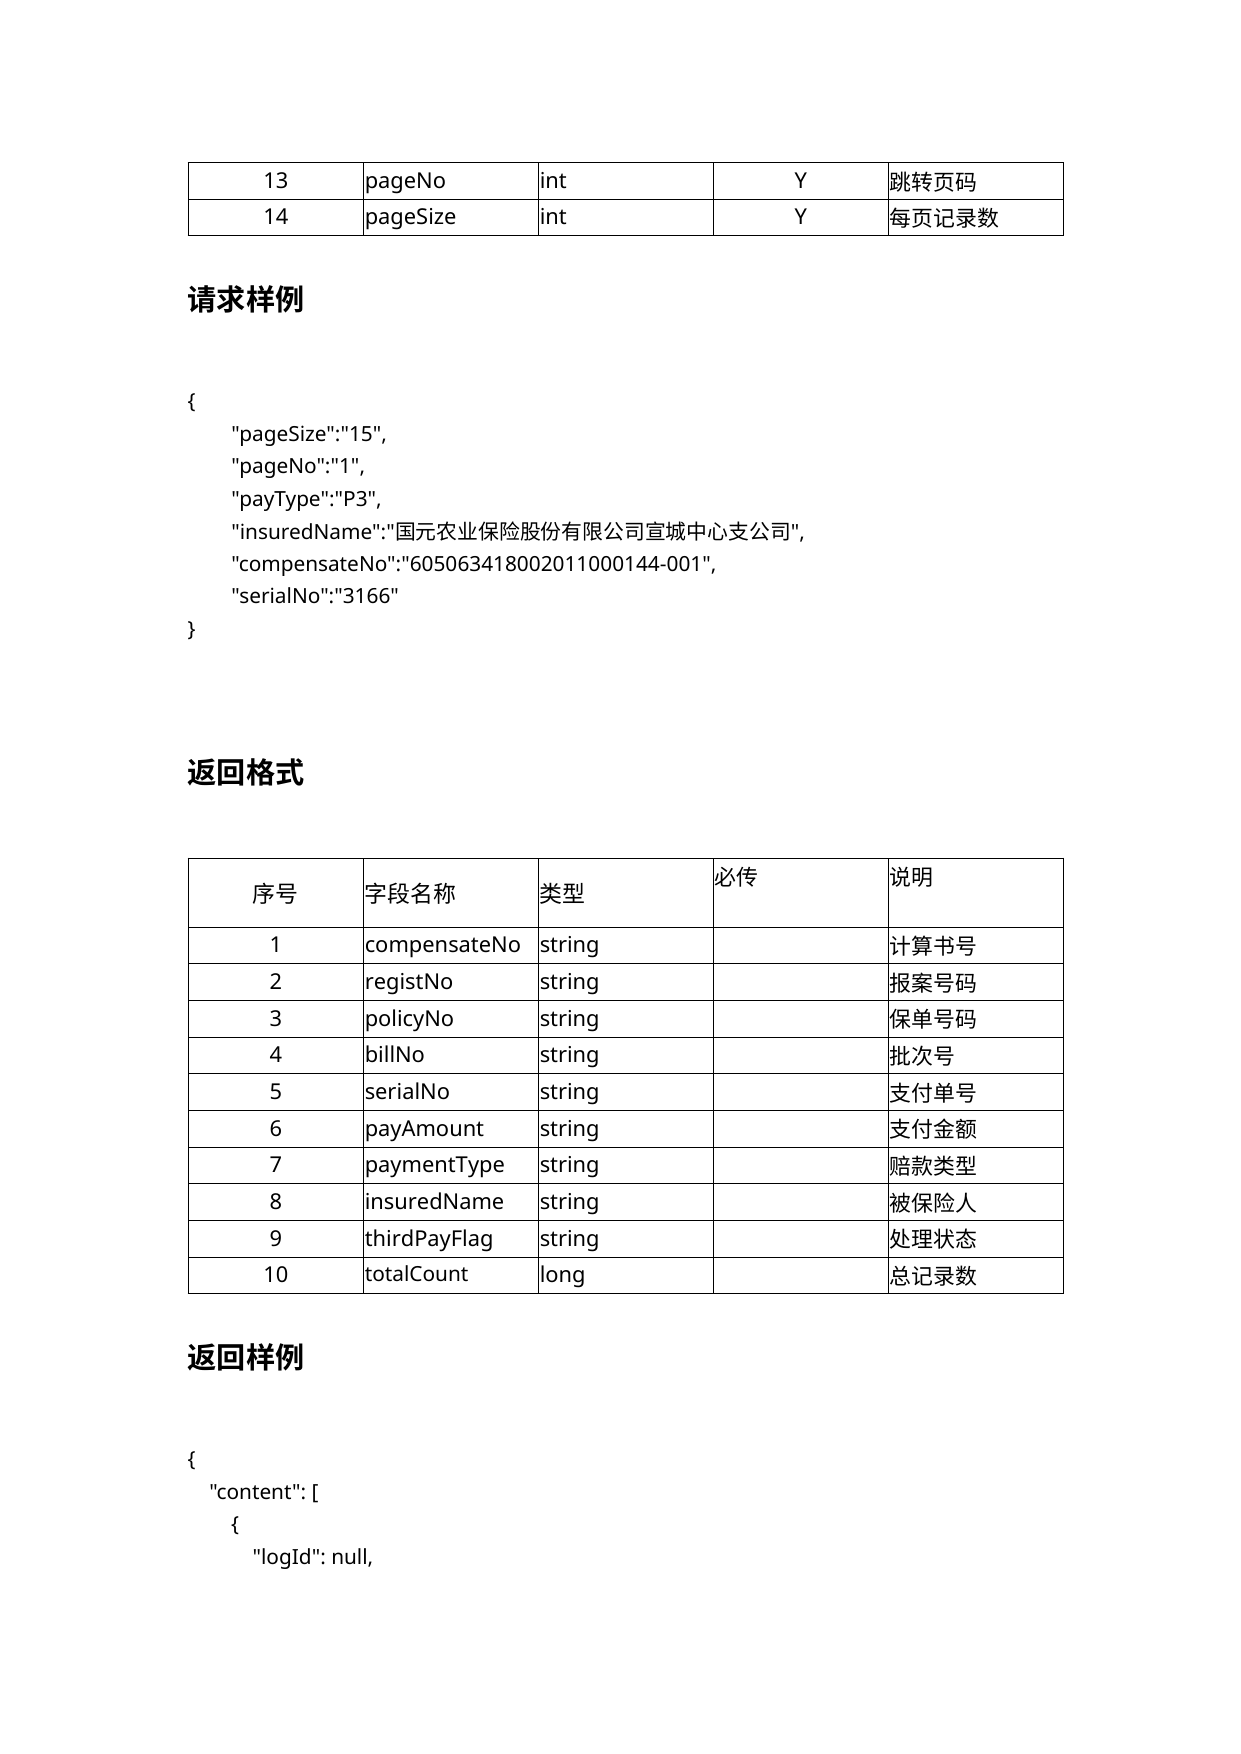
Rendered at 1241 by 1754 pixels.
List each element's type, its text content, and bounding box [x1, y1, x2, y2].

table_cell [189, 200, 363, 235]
text { [187, 384, 1053, 417]
text } [187, 612, 1053, 644]
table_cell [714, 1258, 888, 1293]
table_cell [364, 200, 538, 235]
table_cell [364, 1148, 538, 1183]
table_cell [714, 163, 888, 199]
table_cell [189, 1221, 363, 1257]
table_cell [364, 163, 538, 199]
text "logId": null, [187, 1540, 1053, 1572]
subtitle 返回格式 [187, 738, 1053, 803]
text "insuredName":"国元农业保险股份有限公司宣城中心支公司", [187, 514, 1053, 547]
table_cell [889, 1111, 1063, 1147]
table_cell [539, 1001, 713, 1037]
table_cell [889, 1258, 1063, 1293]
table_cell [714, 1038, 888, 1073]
text { [187, 1442, 1053, 1475]
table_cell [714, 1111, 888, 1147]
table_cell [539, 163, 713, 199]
subtitle 请求样例 [187, 266, 1053, 331]
text "pageNo":"1", [187, 449, 1053, 482]
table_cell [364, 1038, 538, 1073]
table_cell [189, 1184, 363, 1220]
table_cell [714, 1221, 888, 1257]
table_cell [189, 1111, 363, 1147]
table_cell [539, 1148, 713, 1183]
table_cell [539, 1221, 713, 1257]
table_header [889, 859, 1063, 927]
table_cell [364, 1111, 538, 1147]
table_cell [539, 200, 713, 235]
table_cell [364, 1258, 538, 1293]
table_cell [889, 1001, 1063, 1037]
text "compensateNo":"605063418002011000144-001", [187, 547, 1053, 579]
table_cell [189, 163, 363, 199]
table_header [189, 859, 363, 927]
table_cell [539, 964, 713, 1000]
text "payType":"P3", [187, 482, 1053, 514]
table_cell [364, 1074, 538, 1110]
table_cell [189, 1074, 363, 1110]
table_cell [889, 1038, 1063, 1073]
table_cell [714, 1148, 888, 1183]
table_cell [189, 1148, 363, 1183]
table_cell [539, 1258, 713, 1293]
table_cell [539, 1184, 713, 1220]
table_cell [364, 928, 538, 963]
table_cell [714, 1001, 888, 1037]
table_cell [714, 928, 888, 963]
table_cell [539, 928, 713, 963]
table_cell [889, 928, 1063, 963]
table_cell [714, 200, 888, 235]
subtitle 返回样例 [187, 1323, 1053, 1388]
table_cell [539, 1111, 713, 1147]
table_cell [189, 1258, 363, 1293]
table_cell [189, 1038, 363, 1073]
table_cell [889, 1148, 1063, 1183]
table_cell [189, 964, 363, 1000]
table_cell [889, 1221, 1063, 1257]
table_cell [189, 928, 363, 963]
text "serialNo":"3166" [187, 579, 1053, 612]
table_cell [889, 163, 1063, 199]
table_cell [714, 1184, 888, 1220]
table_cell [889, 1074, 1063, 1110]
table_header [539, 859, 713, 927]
text "content": [ [187, 1475, 1053, 1507]
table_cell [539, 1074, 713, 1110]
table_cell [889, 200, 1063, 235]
text "pageSize":"15", [187, 417, 1053, 449]
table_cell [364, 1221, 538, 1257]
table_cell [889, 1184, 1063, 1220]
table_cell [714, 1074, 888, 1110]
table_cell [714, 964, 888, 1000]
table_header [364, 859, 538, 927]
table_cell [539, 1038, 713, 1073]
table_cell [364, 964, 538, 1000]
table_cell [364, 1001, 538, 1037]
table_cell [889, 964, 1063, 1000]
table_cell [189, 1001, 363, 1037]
text { [187, 1507, 1053, 1540]
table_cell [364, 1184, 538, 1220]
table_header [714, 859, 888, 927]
